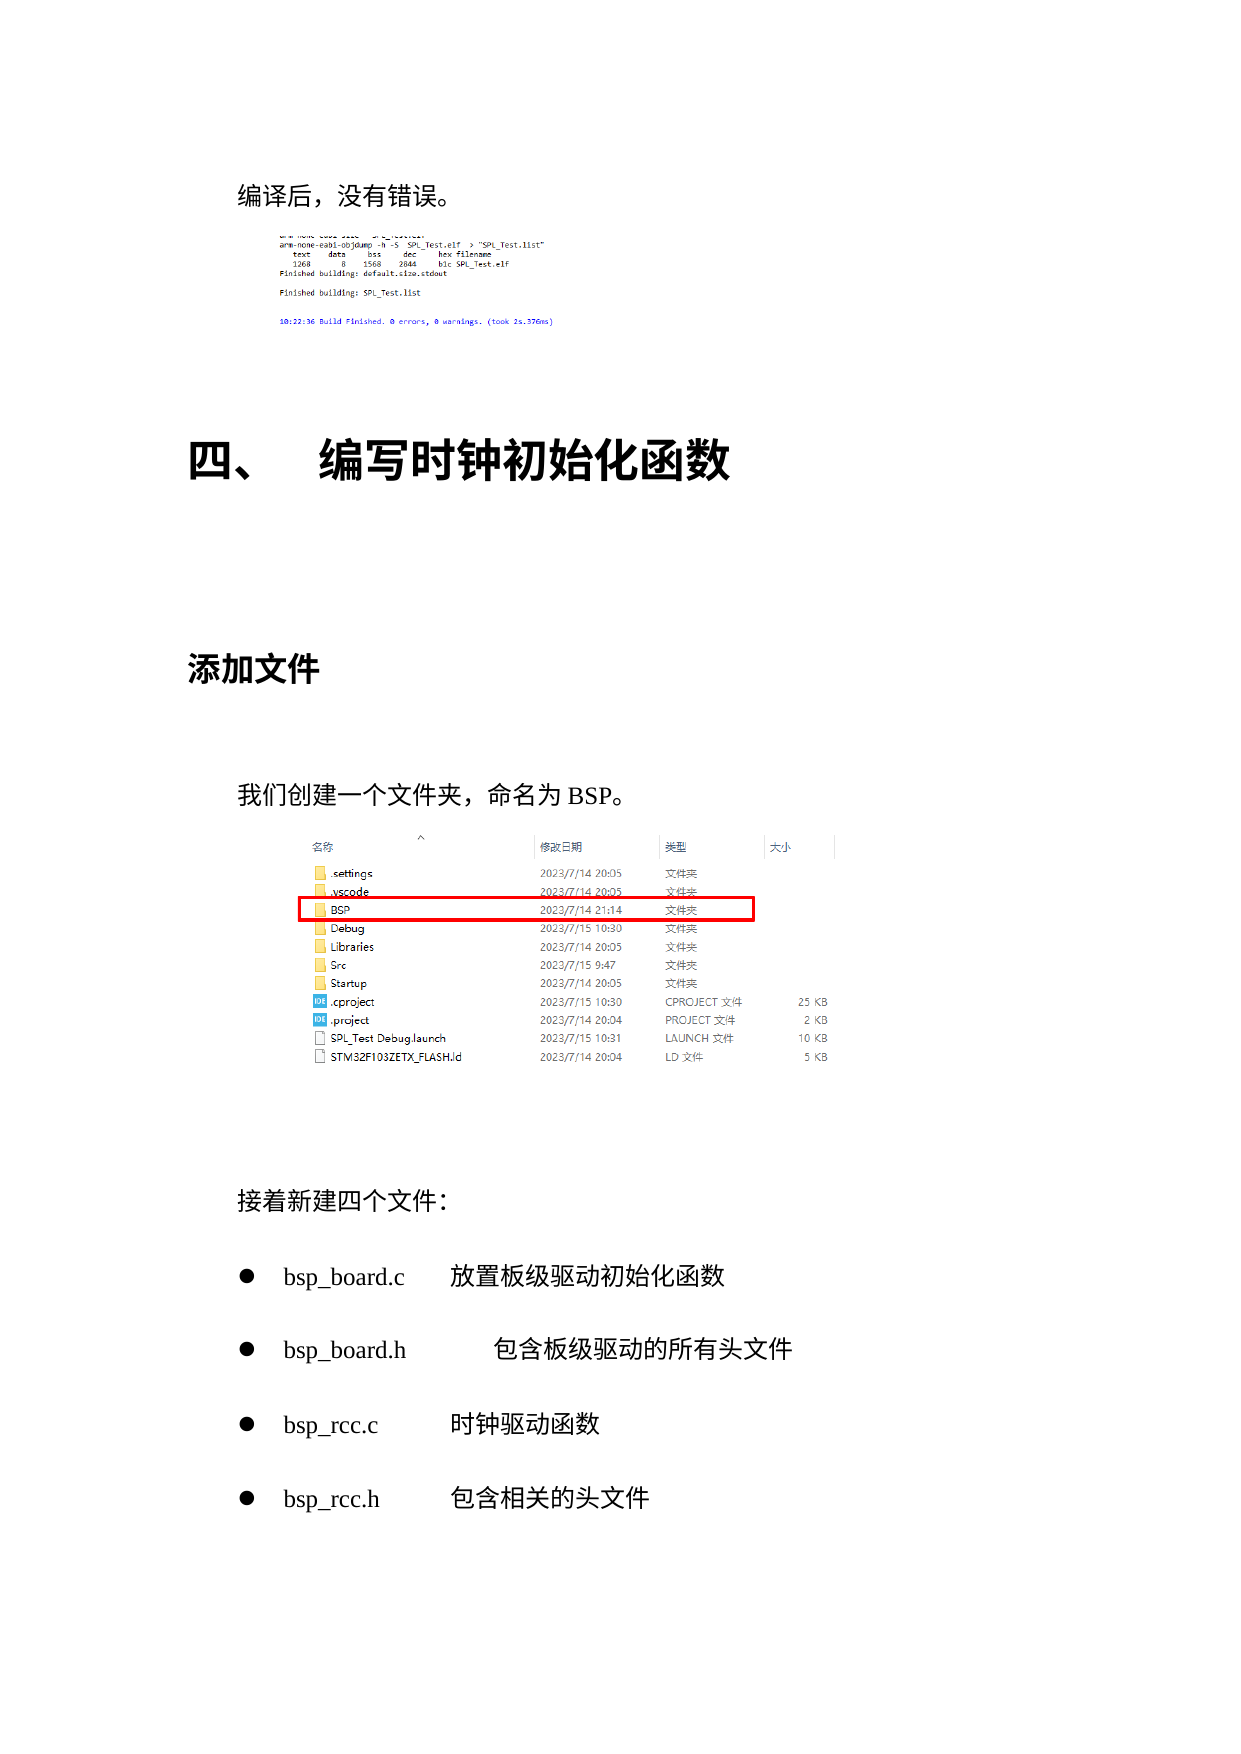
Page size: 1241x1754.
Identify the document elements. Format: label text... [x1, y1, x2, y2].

list bsp_rcc.c 时钟驱动函数 [237, 1390, 1053, 1455]
list bsp_board.h 包含板级驱动的所有头文件 [237, 1316, 1053, 1381]
text 编译后，没有错误。 [187, 162, 1053, 227]
picture [297, 835, 993, 1157]
list bsp_rcc.h 包含相关的头文件 [237, 1464, 1053, 1529]
subtitle 编写时钟初始化函数 [187, 409, 1053, 506]
text 接着新建四个文件： [187, 1167, 1053, 1232]
picture [278, 236, 1012, 345]
text 我们创建一个文件夹，命名为BSP。 [187, 761, 1053, 826]
subtitle 添加文件 [187, 634, 1053, 699]
list bsp_board.c 放置板级驱动初始化函数 [237, 1242, 1053, 1307]
